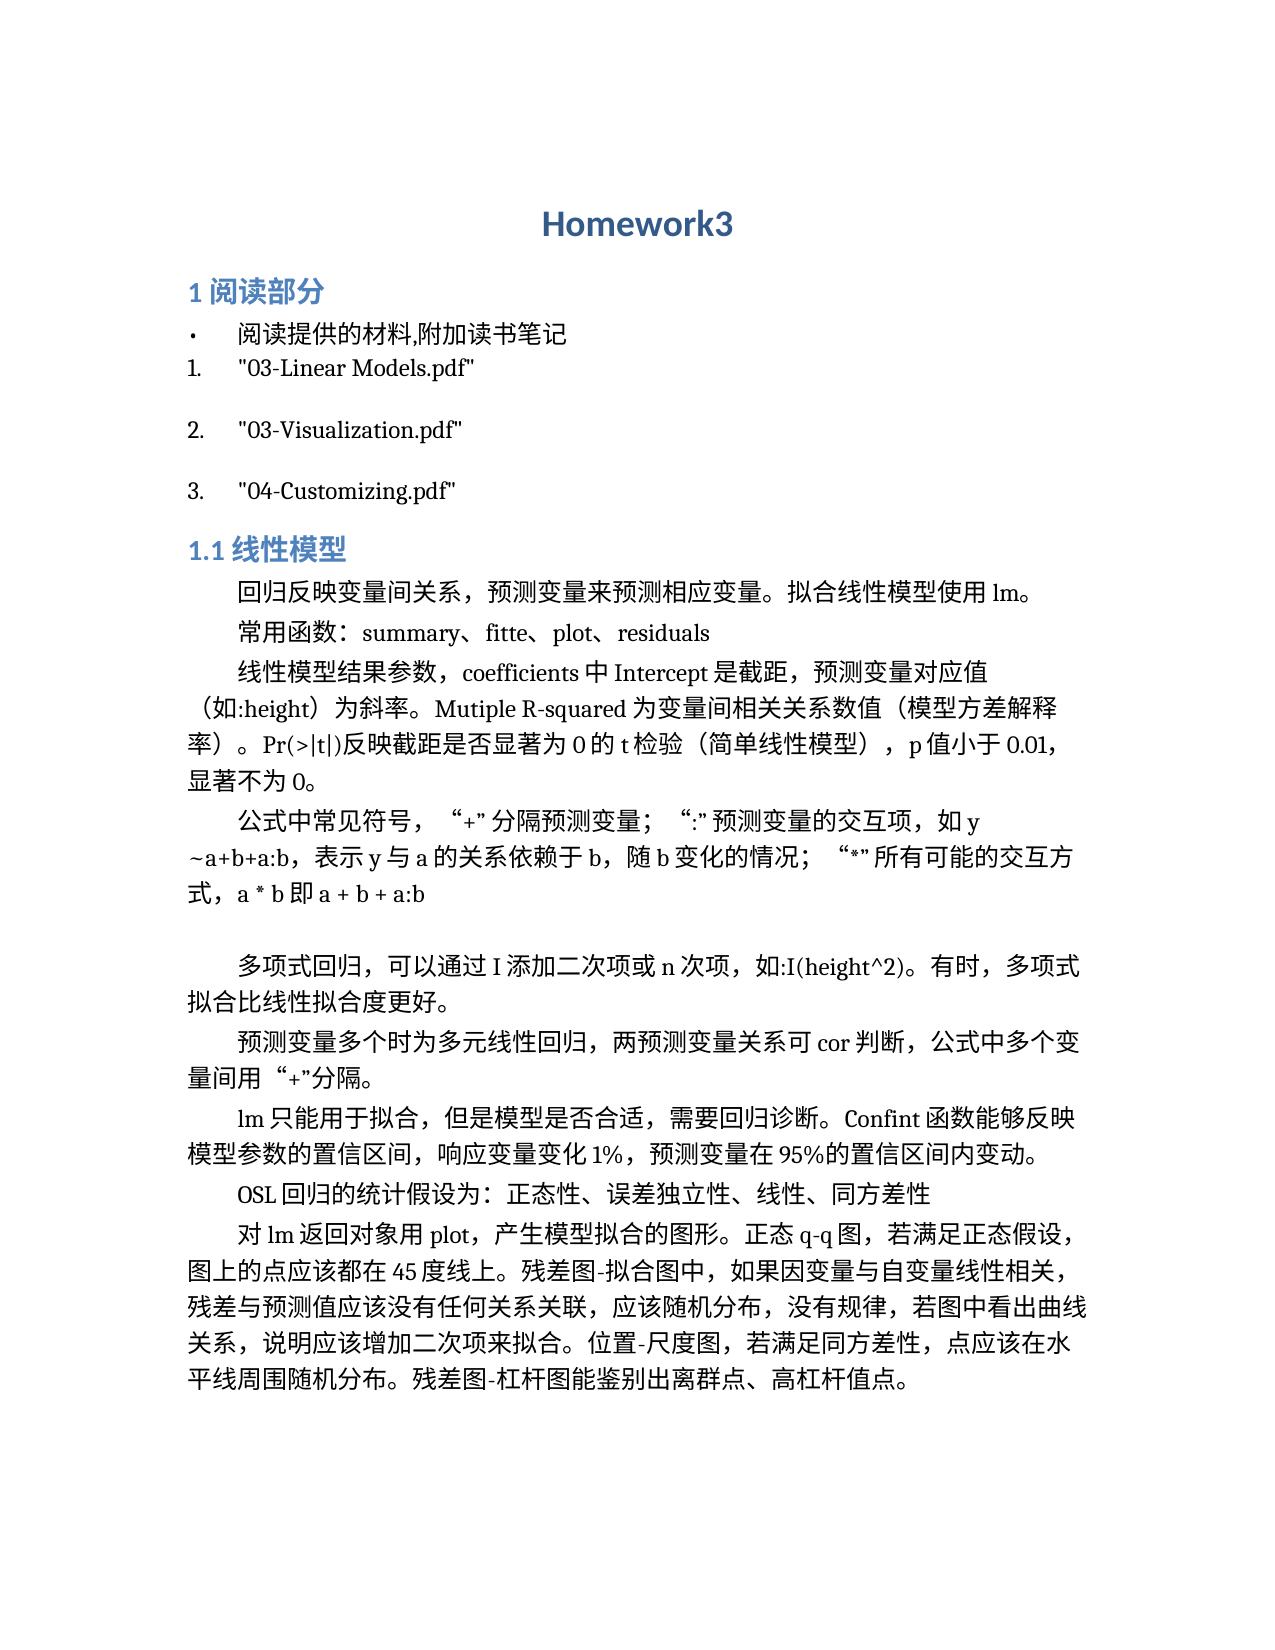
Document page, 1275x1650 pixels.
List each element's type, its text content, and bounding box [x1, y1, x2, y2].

list "03-Visualization.pdf" [187, 416, 1087, 473]
text 预测变量多个时为多元线性回归，两预测变量关系可cor判断，公式中多个变量间用“+”分隔。 [187, 1022, 1087, 1095]
text lm只能用于拟合，但是模型是否合适，需要回归诊断。Confint函数能够反映模型参数的置信区间，响应变量变化1%，预测变量在95%的置信区间内变动。 [187, 1099, 1087, 1171]
text 公式中常见符号，“+” 分隔预测变量；“:” 预测变量的交互项，如y ~a+b+a:b，表示y与a的关系依赖于b，随b变化的情况；“*” 所有可能的交互方式，a * b即a + b + a:b [187, 801, 1087, 910]
text 对lm返回对象用plot，产生模型拟合的图形。正态q-q图，若满足正态假设，图上的点应该都在45度线上。残差图-拟合图中，如果因变量与自变量线性相关，残差与预测值应该没有任何关系关联，应该随机分布，没有规律，若图中看出曲线关系，说明应该增加二次项来拟合。位置-尺度图，若满足同方差性，点应该在水平线周围随机分布。残差图-杠杆图能鉴别出离群点、高杠杆值点。 [187, 1215, 1087, 1396]
text 线性模型结果参数，coefficients中Intercept是截距，预测变量对应值（如:height）为斜率。Mutiple R-squared为变量间相关关系数值（模型方差解释率）。Pr(>|t|)反映截距是否显著为0的t检验（简单线性模型），p值小于0.01，显著不为0。 [187, 652, 1087, 797]
text OSL回归的统计假设为：正态性、误差独立性、线性、同方差性 [187, 1175, 1087, 1211]
text 常用函数：summary、fitte、plot、residuals [187, 612, 1087, 649]
text 回归反映变量间关系，预测变量来预测相应变量。拟合线性模型使用lm。 [187, 572, 1087, 609]
list "03-Linear Models.pdf" [187, 354, 1087, 412]
subtitle 1 阅读部分 [187, 271, 1087, 311]
list 阅读提供的材料,附加读书笔记 [187, 314, 1087, 351]
title Homework3 [187, 200, 1087, 246]
subtitle 1.1线性模型 [187, 526, 1087, 569]
list "04-Customizing.pdf" [187, 477, 1087, 506]
text 多项式回归，可以通过I添加二次项或n次项，如:I(height^2)。有时，多项式拟合比线性拟合度更好。 [187, 946, 1087, 1019]
